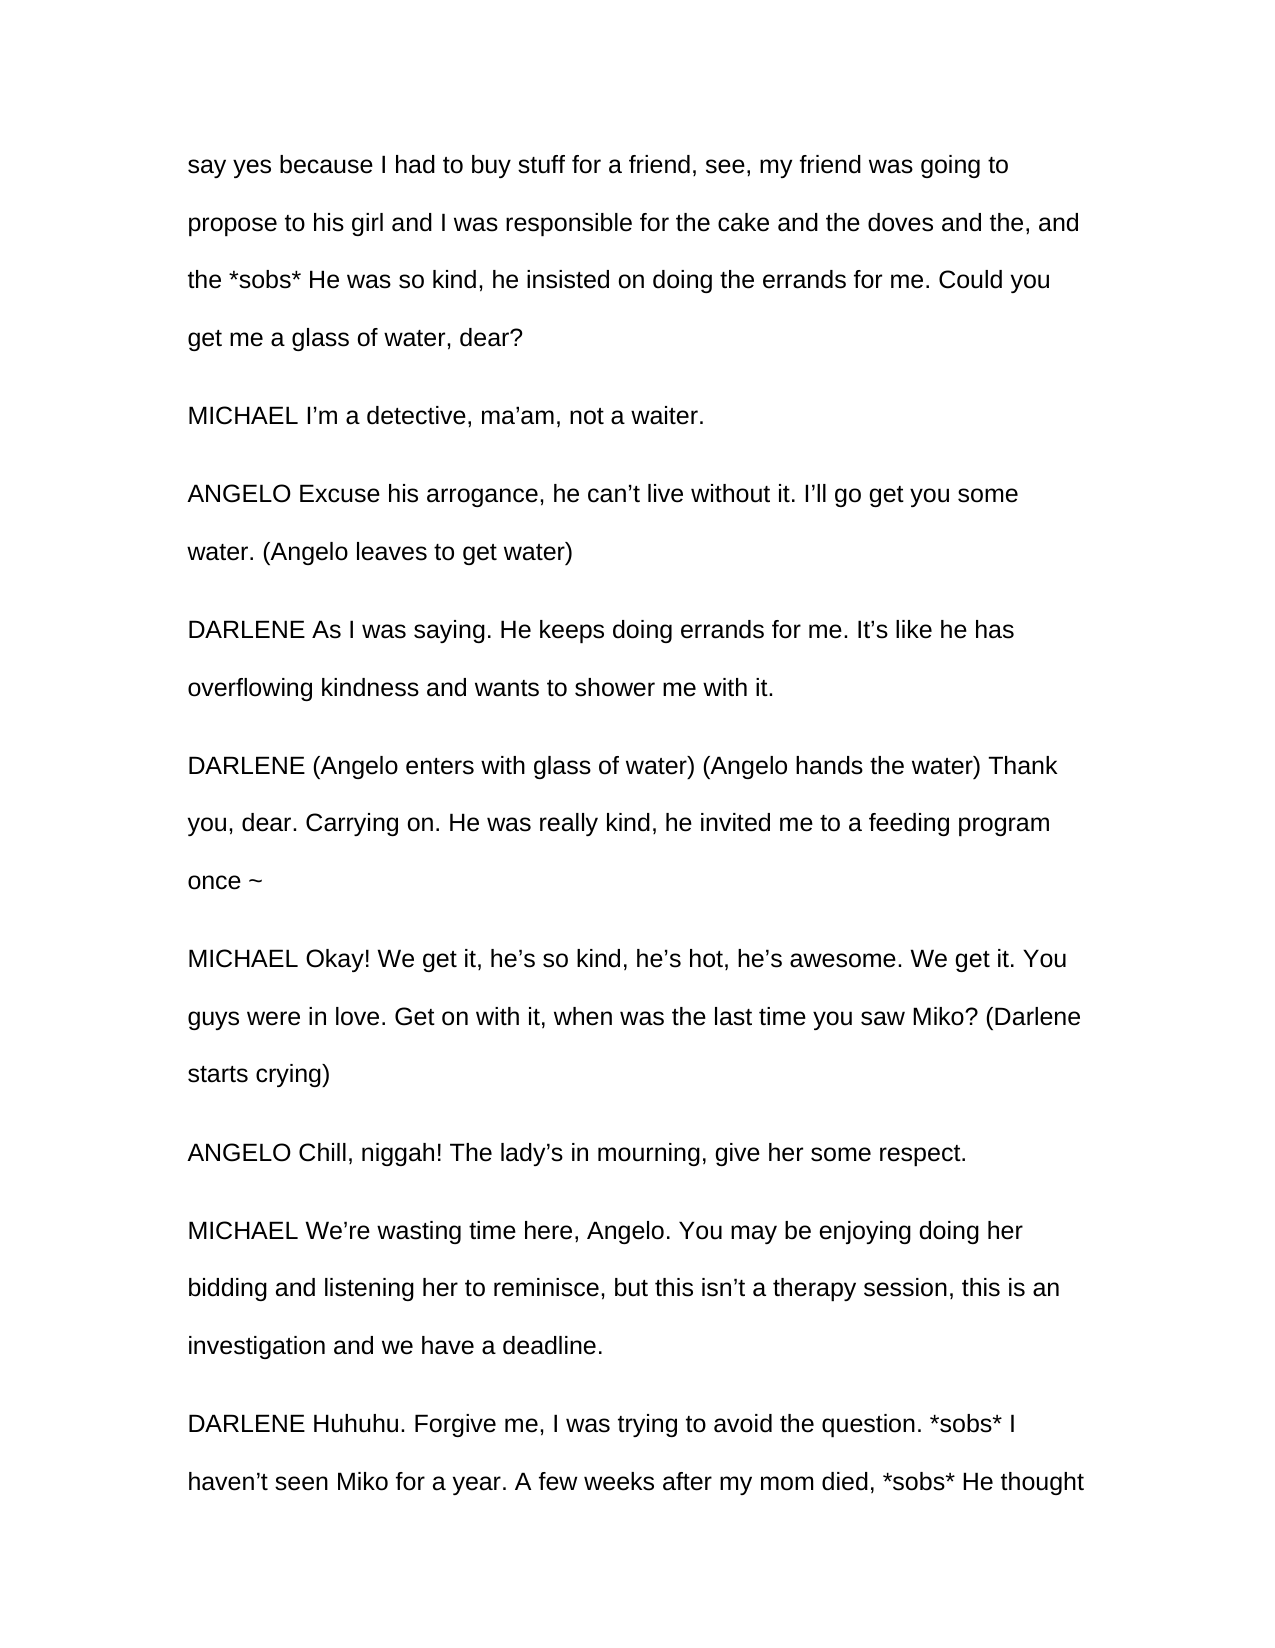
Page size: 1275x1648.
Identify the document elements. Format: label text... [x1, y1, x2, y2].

text ANGELO Chill, niggah! The lady’s in mourning, give her some respect. [187, 1137, 1088, 1166]
text ANGELO Excuse his arrogance, he can’t live without it. I’ll go get you some water. (Angelo leaves to get water) [187, 479, 1088, 565]
text MICHAEL Okay! We get it, he’s so kind, he’s hot, he’s awesome. We get it. You guys were in love. Get on with it, when was the last time you saw Miko? (Darlene starts crying) [187, 944, 1088, 1088]
text DARLENE (Angelo enters with glass of water) (Angelo hands the water) Thank you, dear. Carrying on. He was really kind, he invited me to a feeding program once ~ [187, 751, 1088, 894]
text MICHAEL I’m a detective, ma’am, not a waiter. [187, 401, 1088, 429]
text DARLENE As I was saying. He keeps doing errands for me. It’s like he has overflowing kindness and wants to shower me with it. [187, 615, 1088, 701]
